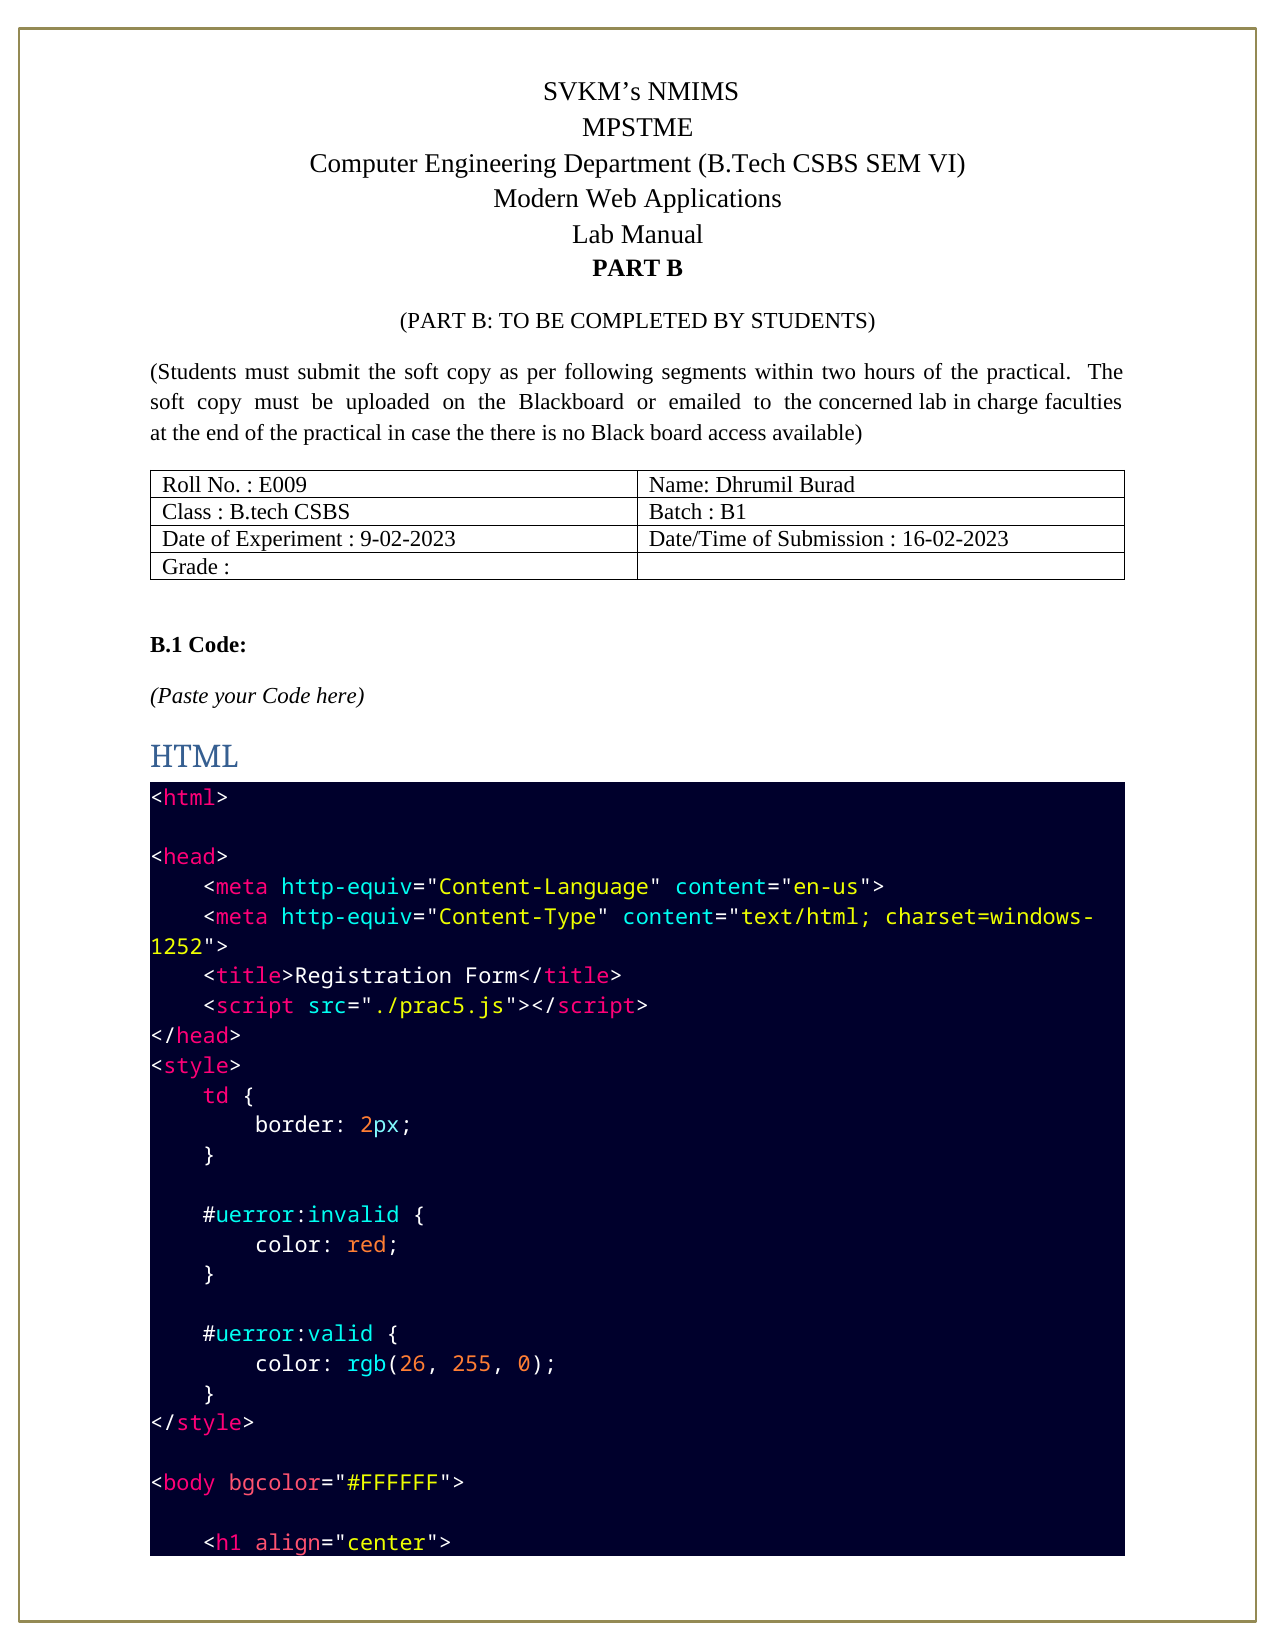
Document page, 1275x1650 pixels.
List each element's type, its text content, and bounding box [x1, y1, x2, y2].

text </style> [150, 1407, 1125, 1437]
text <body bgcolor="#FFFFFF"> [150, 1467, 1125, 1497]
text #uerror:valid { [150, 1318, 1125, 1348]
table_cell Date of Experiment : 9-02-2023 [151, 526, 637, 552]
text color: red; [150, 1228, 1125, 1258]
table_cell Grade : [151, 553, 637, 579]
text B.1 Code: [150, 631, 1125, 658]
text (Paste your Code here) [150, 682, 1125, 709]
text <head> [150, 841, 1125, 871]
text } [150, 1139, 1125, 1169]
table_header Roll No. : E009 [151, 471, 637, 497]
text } [150, 1377, 1125, 1407]
text <style> [150, 1050, 1125, 1079]
table_cell [638, 553, 1124, 579]
text <meta http-equiv="Content-Language" content="en-us"> [150, 871, 1125, 901]
text (PART B: TO BE COMPLETED BY STUDENTS) [150, 307, 1125, 333]
text PART B [150, 253, 1125, 282]
text <meta http-equiv="Content-Type" content="text/html; charset=windows-1252"> [150, 901, 1125, 960]
text #uerror:invalid { [150, 1199, 1125, 1228]
table_cell Batch : B1 [638, 498, 1124, 524]
text td { [150, 1079, 1125, 1109]
table_cell Date/Time of Submission : 16-02-2023 [638, 526, 1124, 552]
text (Students must submit the soft copy as per following segments within two hours of the practical. The soft copy must be uploaded on the Blackboard or emailed to the concerned lab in charge faculties at the end of the practical in case the there is no Black board access available) [150, 358, 1125, 445]
text <title>Registration Form</title> [150, 960, 1125, 990]
text border: 2px; [150, 1109, 1125, 1139]
table_header Name: Dhrumil Burad [638, 471, 1124, 497]
text } [150, 1258, 1125, 1288]
table_cell Class : B.tech CSBS [151, 498, 637, 524]
text <script src="./prac5.js"></script> [150, 990, 1125, 1020]
subtitle HTML [150, 738, 1125, 776]
text </head> [150, 1020, 1125, 1050]
text color: rgb(26, 255, 0); [150, 1348, 1125, 1377]
text <h1 align="center"> [150, 1526, 1125, 1556]
text <html> [150, 782, 1125, 811]
